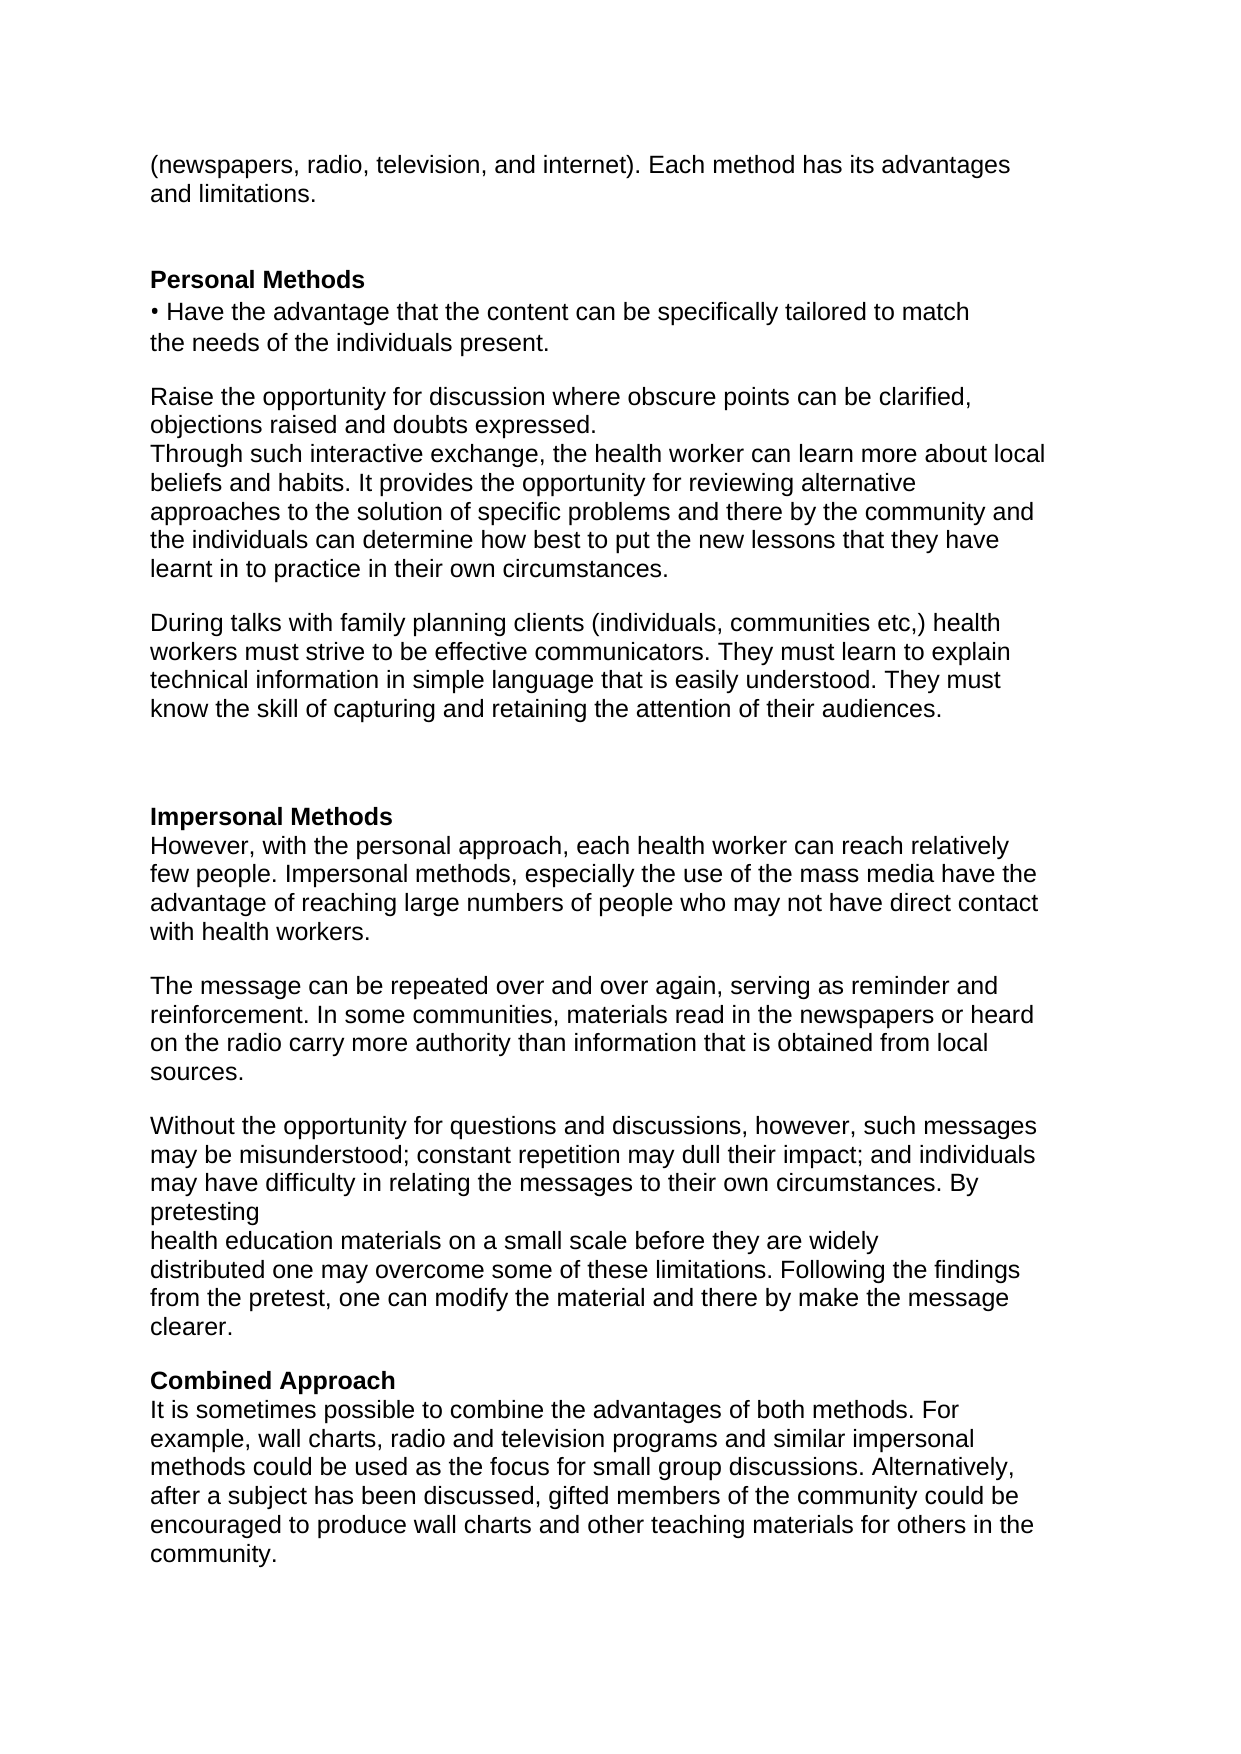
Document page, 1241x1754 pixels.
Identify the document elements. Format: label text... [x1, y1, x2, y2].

text with health workers. [150, 917, 1090, 946]
text distributed one may overcome some of these limitations. Following the findings [150, 1255, 1090, 1283]
text advantage of reaching large numbers of people who may not have direct contact [150, 888, 1090, 917]
text example, wall charts, radio and television programs and similar impersonal [150, 1423, 1090, 1452]
text Through such interactive exchange, the health worker can learn more about local [150, 439, 1090, 468]
text Raise the opportunity for discussion where obscure points can be clarified, [150, 382, 1090, 410]
text During talks with family planning clients (individuals, communities etc,) health [150, 608, 1090, 637]
text after a subject has been discussed, gifted members of the community could be [150, 1481, 1090, 1510]
text few people. Impersonal methods, especially the use of the mass media have the [150, 859, 1090, 888]
text Impersonal Methods [150, 802, 1090, 831]
text reinforcement. In some communities, materials read in the newspapers or heard [150, 999, 1090, 1028]
text However, with the personal approach, each health worker can reach relatively [150, 831, 1090, 859]
text sources. [150, 1057, 1090, 1086]
text technical information in simple language that is easily understood. They must [150, 666, 1090, 694]
text learnt in to practice in their own circumstances. [150, 554, 1090, 583]
text may be misunderstood; constant repetition may dull their impact; and individuals [150, 1140, 1090, 1168]
text may have difficulty in relating the messages to their own circumstances. By pretesting [150, 1168, 1090, 1226]
text beliefs and habits. It provides the opportunity for reviewing alternative [150, 468, 1090, 497]
text methods could be used as the focus for small group discussions. Alternatively, [150, 1452, 1090, 1481]
text It is sometimes possible to combine the advantages of both methods. For [150, 1395, 1090, 1423]
text • Have the advantage that the content can be specifically tailored to match [150, 294, 1090, 328]
text on the radio carry more authority than information that is obtained from local [150, 1028, 1090, 1057]
text and limitations. [150, 179, 1090, 207]
text Personal Methods [150, 265, 1090, 294]
text objections raised and doubts expressed. [150, 410, 1090, 439]
text the needs of the individuals present. [150, 328, 1090, 357]
text (newspapers, radio, television, and internet). Each method has its advantages [150, 150, 1090, 179]
text The message can be repeated over and over again, serving as reminder and [150, 971, 1090, 999]
text workers must strive to be effective communicators. They must learn to explain [150, 637, 1090, 666]
text health education materials on a small scale before they are widely [150, 1226, 1090, 1255]
text clearer. [150, 1312, 1090, 1341]
text approaches to the solution of specific problems and there by the community and [150, 497, 1090, 525]
text the individuals can determine how best to put the new lessons that they have [150, 525, 1090, 554]
text encouraged to produce wall charts and other teaching materials for others in the [150, 1510, 1090, 1538]
text Combined Approach [150, 1366, 1090, 1395]
text from the pretest, one can modify the material and there by make the message [150, 1283, 1090, 1312]
text community. [150, 1538, 1090, 1567]
text Without the opportunity for questions and discussions, however, such messages [150, 1111, 1090, 1140]
text know the skill of capturing and retaining the attention of their audiences. [150, 694, 1090, 723]
